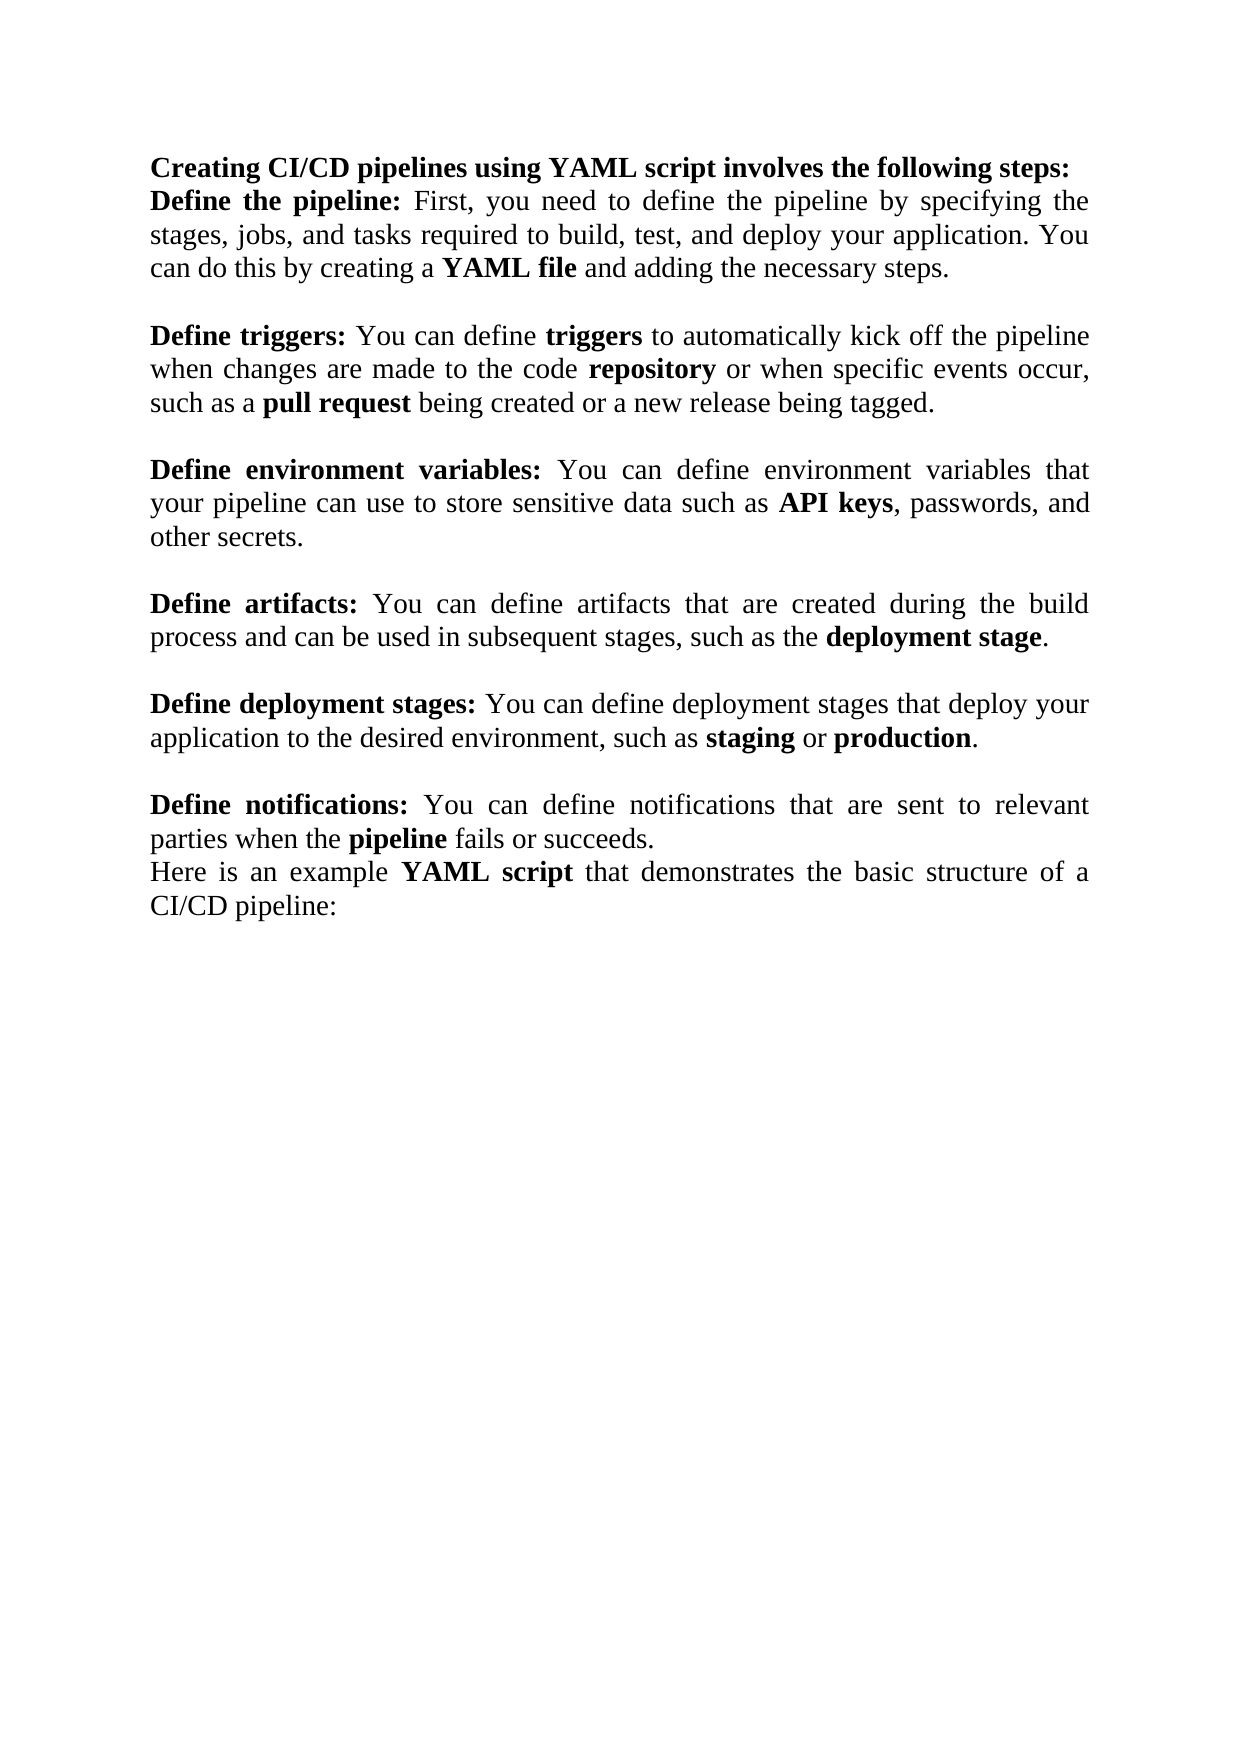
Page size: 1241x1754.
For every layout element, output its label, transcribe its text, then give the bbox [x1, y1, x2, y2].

text Define deployment stages: You can define deployment stages that deploy your application to the desired environment, such as staging or production. [150, 687, 1090, 754]
text Here is an example YAML script that demonstrates the basic structure of a CI/CD pipeline: [150, 854, 1090, 921]
text Define the pipeline: First, you need to define the pipeline by specifying the stages, jobs, and tasks required to build, test, and deploy your application. You can do this by creating a YAML file and adding the necessary steps. [150, 183, 1090, 284]
text Define notifications: You can define notifications that are sent to relevant parties when the pipeline fails or succeeds. [150, 787, 1090, 854]
text Creating CI/CD pipelines using YAML script involves the following steps: [150, 150, 1090, 183]
text Define artifacts: You can define artifacts that are created during the build process and can be used in subsequent stages, such as the deployment stage. [150, 586, 1090, 653]
text Define environment variables: You can define environment variables that your pipeline can use to store sensitive data such as API keys, passwords, and other secrets. [150, 452, 1090, 552]
text Define triggers: You can define triggers to automatically kick off the pipeline when changes are made to the code repository or when specific events occur, such as a pull request being created or a new release being tagged. [150, 318, 1090, 418]
